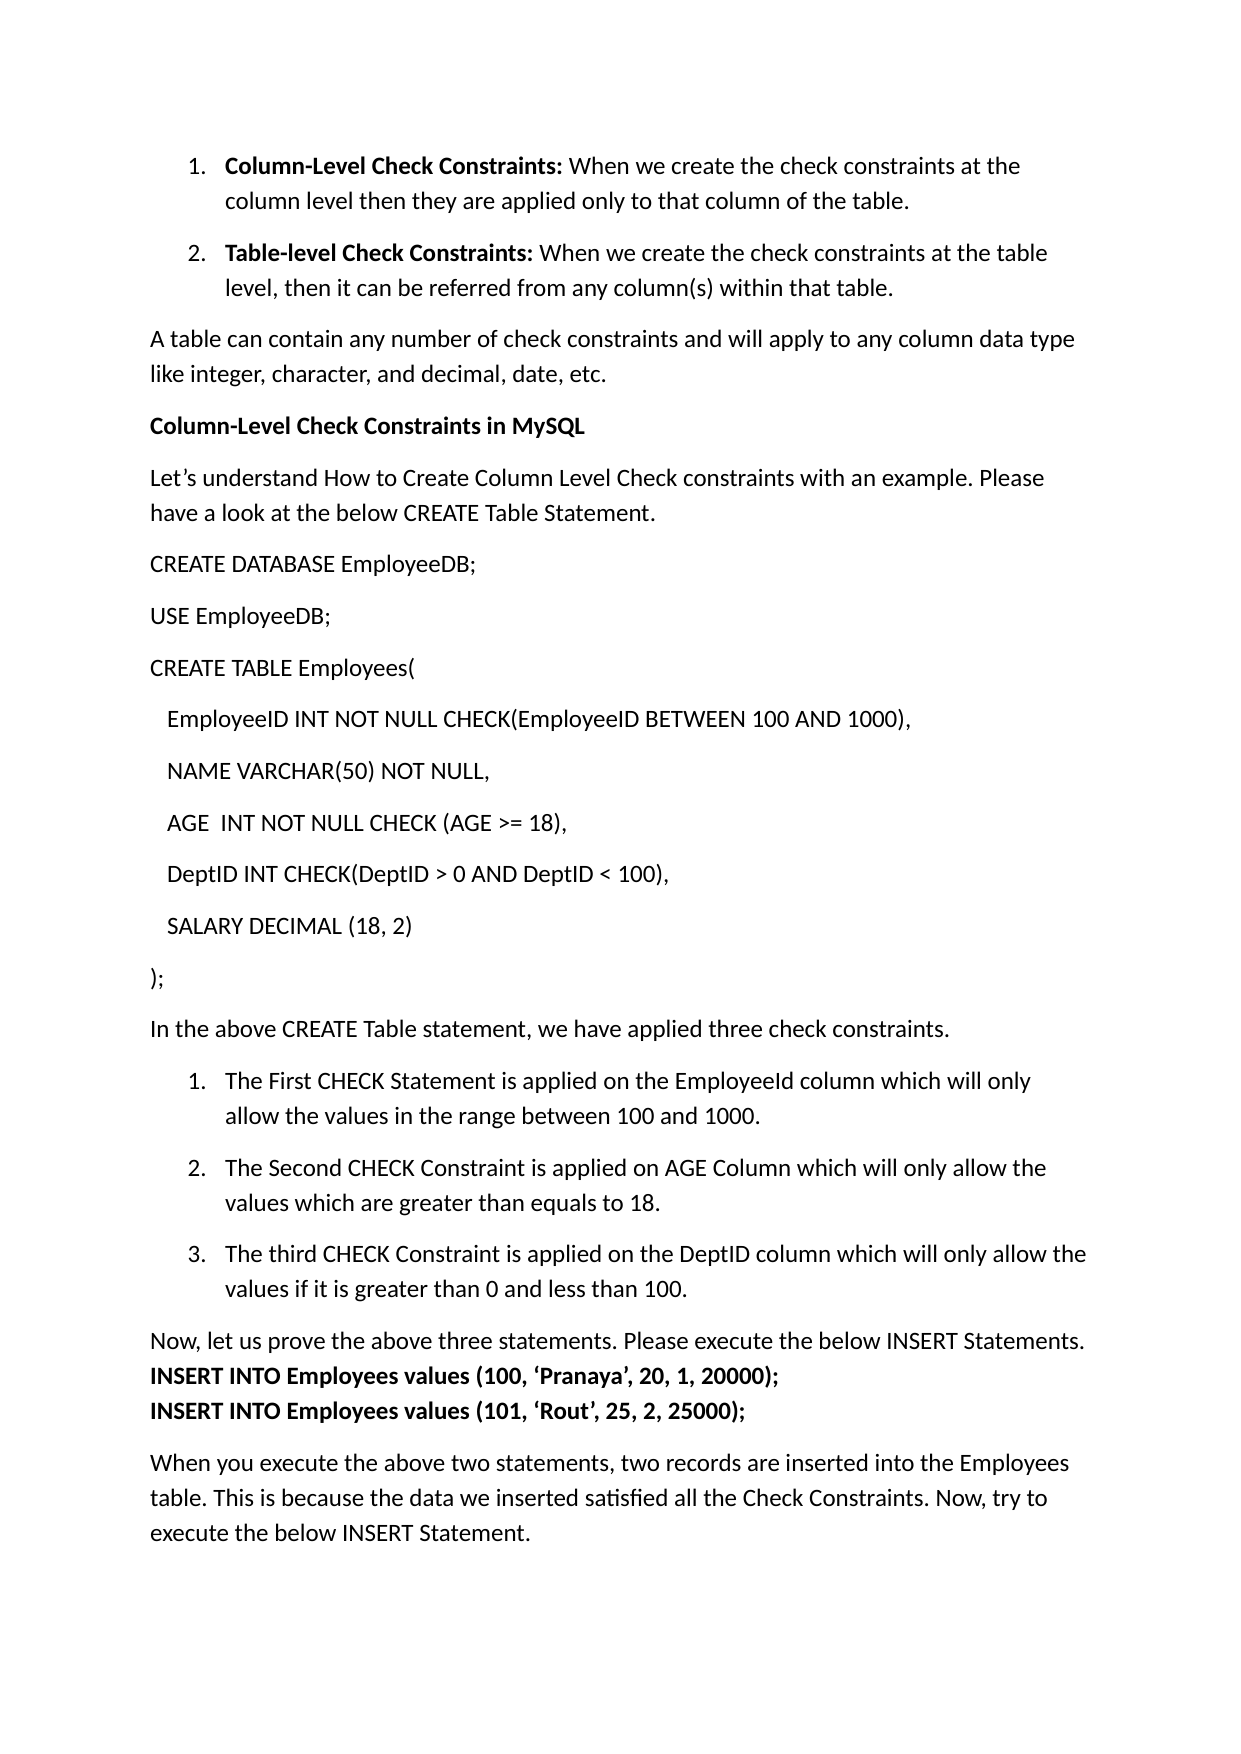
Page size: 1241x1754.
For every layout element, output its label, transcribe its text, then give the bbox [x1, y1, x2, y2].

text SALARY DECIMAL (18, 2) [150, 910, 1090, 941]
text CREATE TABLE Employees( [150, 652, 1090, 682]
text DeptID INT CHECK(DeptID > 0 AND DeptID < 100), [150, 858, 1090, 889]
text Column-Level Check Constraints in MySQL [150, 410, 1090, 441]
list The Second CHECK Constraint is applied on AGE Column which will only allow the values which are greater than equals to 18. [187, 1152, 1090, 1217]
text Now, let us prove the above three statements. Please execute the below INSERT Statements. INSERT INTO Employees values (100, ‘Pranaya’, 20, 1, 20000); INSERT INTO Employees values (101, ‘Rout’, 25, 2, 25000); [150, 1325, 1090, 1426]
list Column-Level Check Constraints: When we create the check constraints at the column level then they are applied only to that column of the table. [187, 150, 1090, 216]
text USE EmployeeDB; [150, 600, 1090, 631]
text Let’s understand How to Create Column Level Check constraints with an example. Please have a look at the below CREATE Table Statement. [150, 462, 1090, 527]
text AGE INT NOT NULL CHECK (AGE >= 18), [150, 807, 1090, 837]
text ); [150, 962, 1090, 992]
text CREATE DATABASE EmployeeDB; [150, 548, 1090, 579]
list Table-level Check Constraints: When we create the check constraints at the table level, then it can be referred from any column(s) within that table. [187, 237, 1090, 302]
text EmployeeID INT NOT NULL CHECK(EmployeeID BETWEEN 100 AND 1000), [150, 703, 1090, 734]
list The third CHECK Constraint is applied on the DeptID column which will only allow the values if it is greater than 0 and less than 100. [187, 1238, 1090, 1304]
text In the above CREATE Table statement, we have applied three check constraints. [150, 1013, 1090, 1044]
text A table can contain any number of check constraints and will apply to any column data type like integer, character, and decimal, date, etc. [150, 323, 1090, 389]
list The First CHECK Statement is applied on the EmployeeId column which will only allow the values in the range between 100 and 1000. [187, 1065, 1090, 1131]
text NAME VARCHAR(50) NOT NULL, [150, 755, 1090, 786]
text When you execute the above two statements, two records are inserted into the Employees table. This is because the data we inserted satisfied all the Check Constraints. Now, try to execute the below INSERT Statement. [150, 1447, 1090, 1547]
